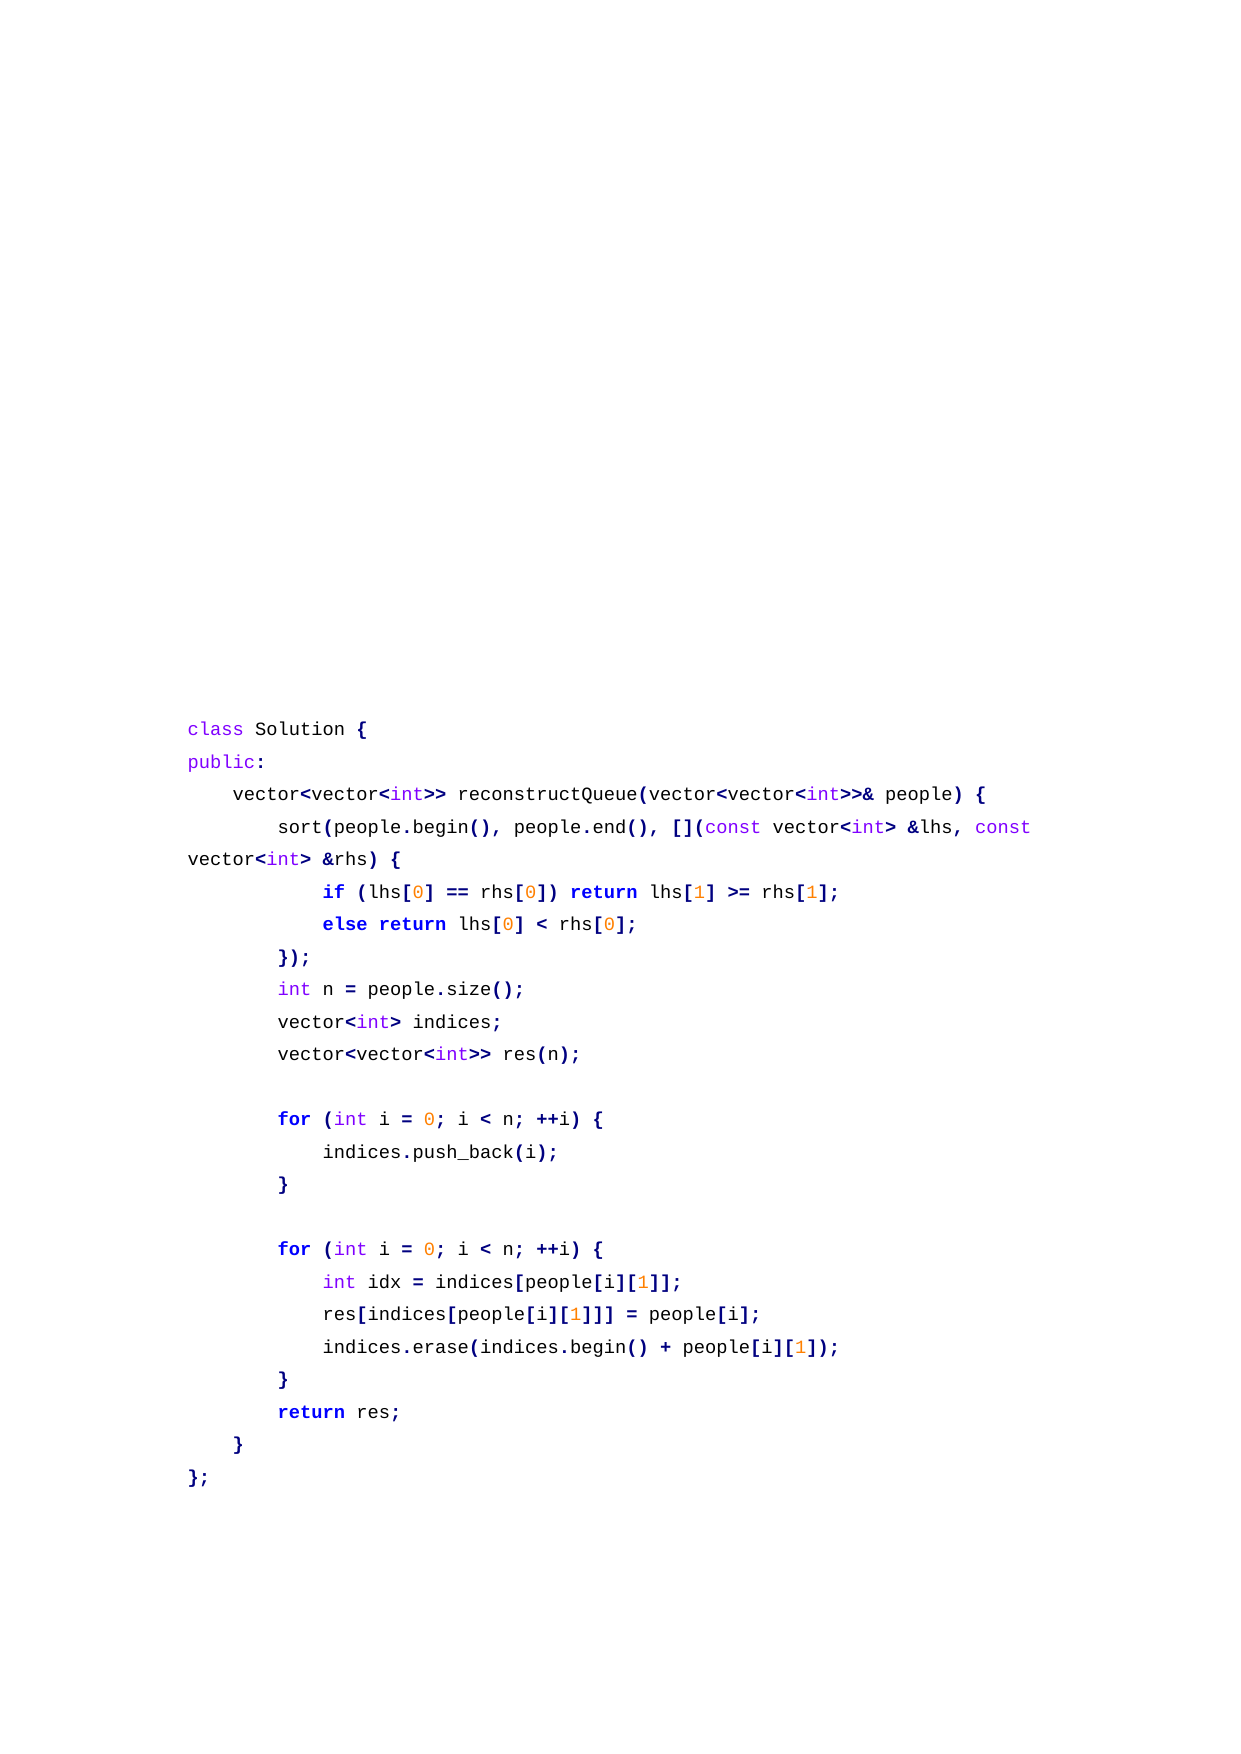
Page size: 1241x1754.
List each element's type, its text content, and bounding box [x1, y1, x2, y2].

text indices.erase(indices.begin() + people[i][1]); [187, 1332, 1053, 1364]
text } [187, 1364, 1053, 1397]
text vector<vector<int>> reconstructQueue(vector<vector<int>>& people) { [187, 779, 1053, 812]
text res[indices[people[i][1]]] = people[i]; [187, 1299, 1053, 1332]
text return res; [187, 1397, 1053, 1429]
text for (int i = 0; i < n; ++i) { [187, 1104, 1053, 1137]
text vector<int> indices; [187, 1007, 1053, 1039]
text vector<vector<int>> res(n); [187, 1039, 1053, 1072]
text for (int i = 0; i < n; ++i) { [187, 1234, 1053, 1267]
text }; [187, 1462, 1053, 1494]
text sort(people.begin(), people.end(), [](const vector<int> &lhs, const vector<int> &rhs) { [187, 812, 1053, 877]
text class Solution { [187, 714, 1053, 747]
text public: [187, 747, 1053, 779]
text if (lhs[0] == rhs[0]) return lhs[1] >= rhs[1]; [187, 877, 1053, 909]
text else return lhs[0] < rhs[0]; [187, 909, 1053, 942]
text } [187, 1169, 1053, 1202]
text int n = people.size(); [187, 974, 1053, 1007]
text }); [187, 942, 1053, 974]
text int idx = indices[people[i][1]]; [187, 1267, 1053, 1299]
text } [187, 1429, 1053, 1462]
text indices.push_back(i); [187, 1137, 1053, 1169]
